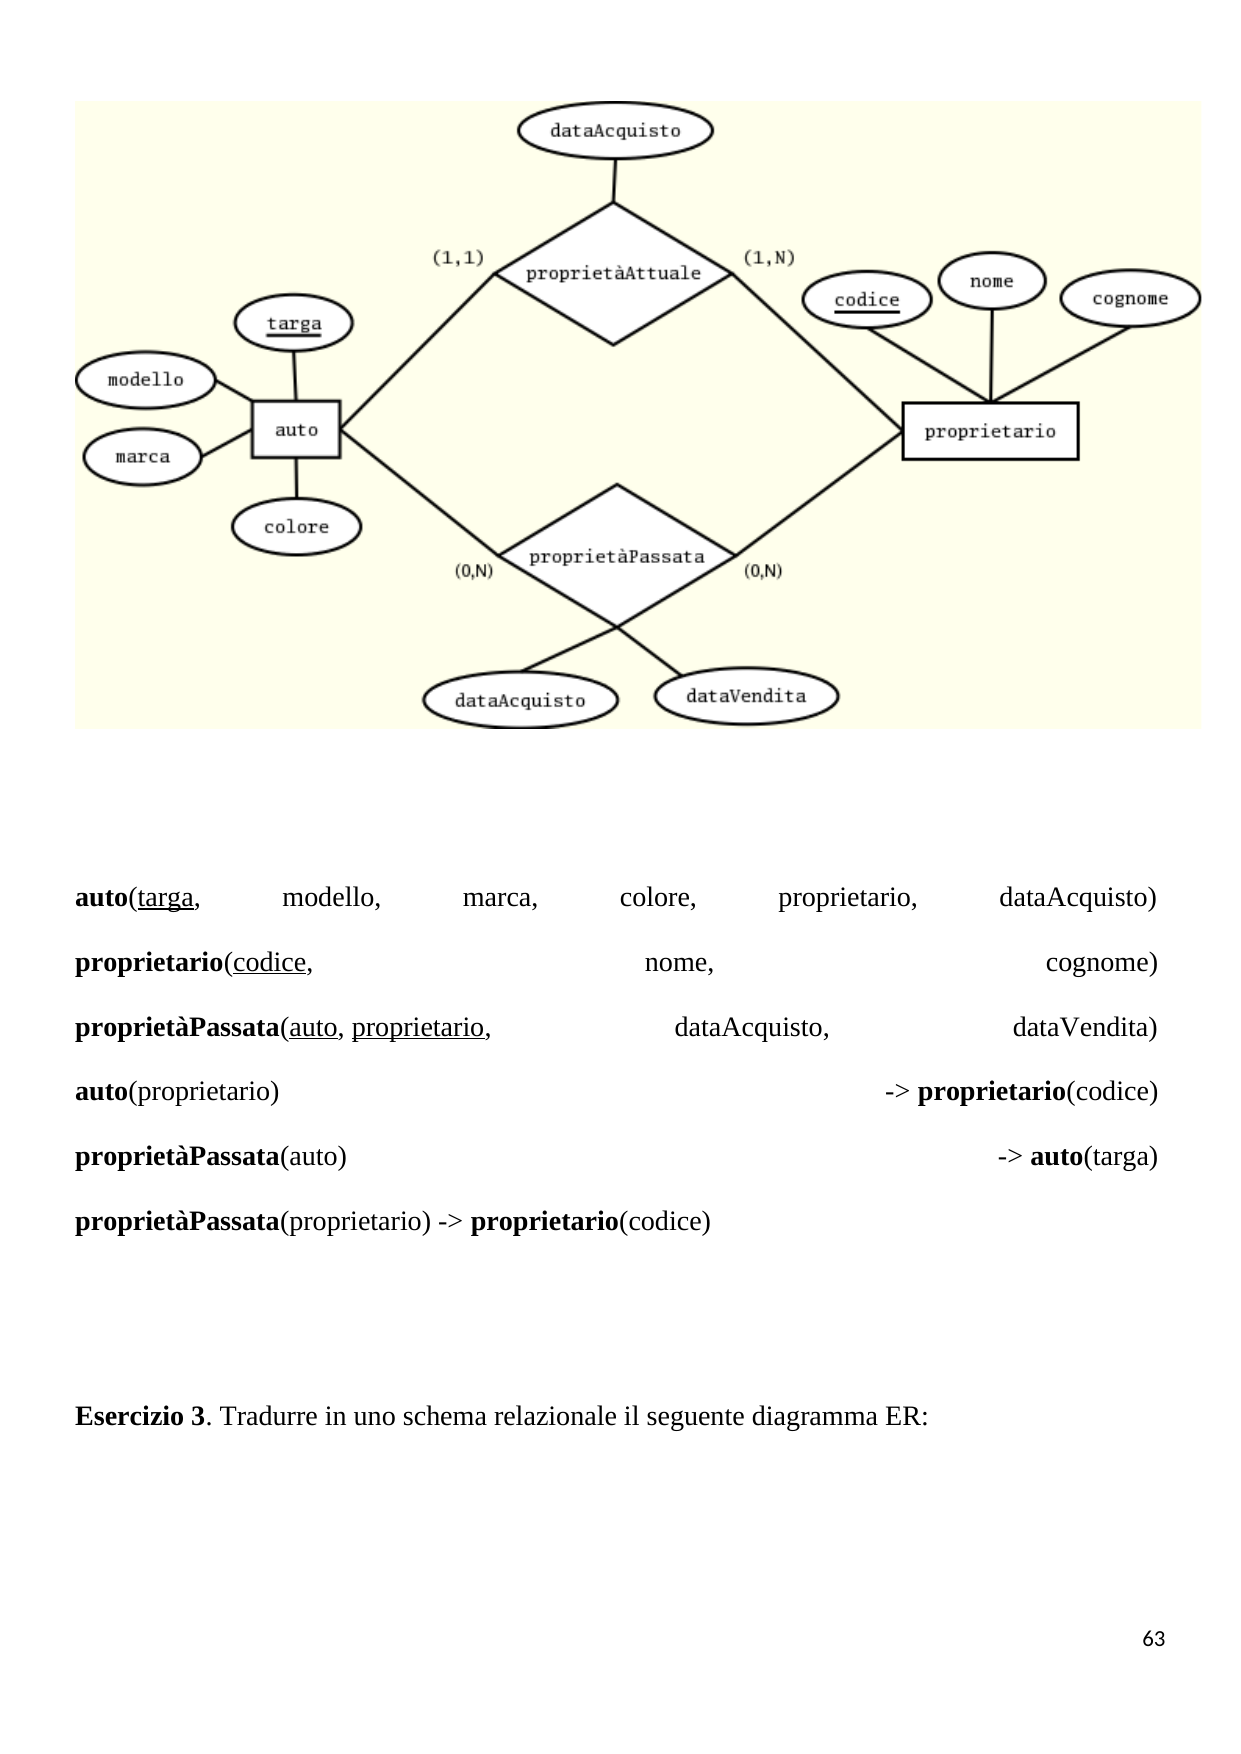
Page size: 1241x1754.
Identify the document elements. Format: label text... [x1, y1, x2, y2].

text auto(targa, modello, marca, colore, proprietario, dataAcquisto) proprietario(codice, nome, cognome) proprietàPassata(auto, proprietario, dataAcquisto, dataVendita) auto(proprietario) -> proprietario(codice) proprietàPassata(auto) -> auto(targa) proprietàPassata(proprietario) -> proprietario(codice) [75, 880, 1165, 1236]
text Esercizio 3. Tradurre in uno schema relazionale il seguente diagramma ER: [75, 1399, 1165, 1431]
picture [75, 101, 1202, 729]
